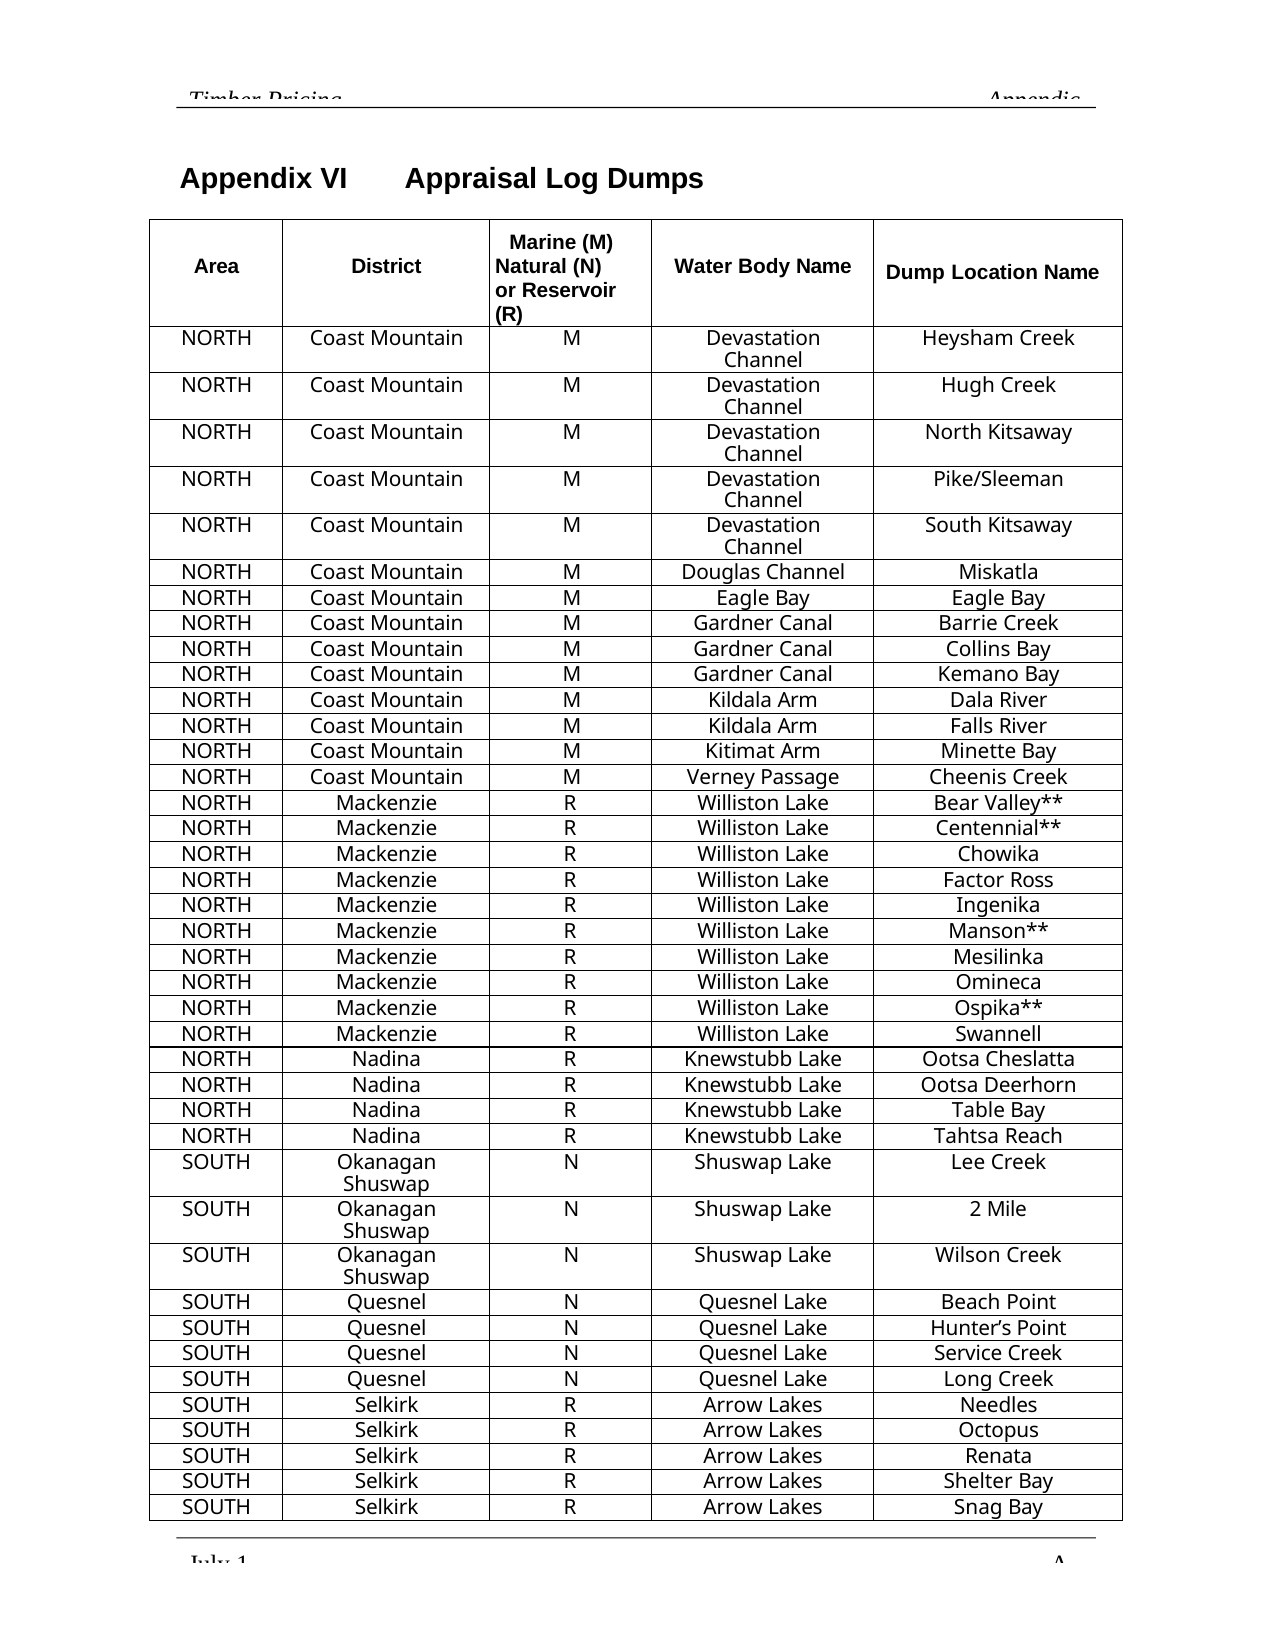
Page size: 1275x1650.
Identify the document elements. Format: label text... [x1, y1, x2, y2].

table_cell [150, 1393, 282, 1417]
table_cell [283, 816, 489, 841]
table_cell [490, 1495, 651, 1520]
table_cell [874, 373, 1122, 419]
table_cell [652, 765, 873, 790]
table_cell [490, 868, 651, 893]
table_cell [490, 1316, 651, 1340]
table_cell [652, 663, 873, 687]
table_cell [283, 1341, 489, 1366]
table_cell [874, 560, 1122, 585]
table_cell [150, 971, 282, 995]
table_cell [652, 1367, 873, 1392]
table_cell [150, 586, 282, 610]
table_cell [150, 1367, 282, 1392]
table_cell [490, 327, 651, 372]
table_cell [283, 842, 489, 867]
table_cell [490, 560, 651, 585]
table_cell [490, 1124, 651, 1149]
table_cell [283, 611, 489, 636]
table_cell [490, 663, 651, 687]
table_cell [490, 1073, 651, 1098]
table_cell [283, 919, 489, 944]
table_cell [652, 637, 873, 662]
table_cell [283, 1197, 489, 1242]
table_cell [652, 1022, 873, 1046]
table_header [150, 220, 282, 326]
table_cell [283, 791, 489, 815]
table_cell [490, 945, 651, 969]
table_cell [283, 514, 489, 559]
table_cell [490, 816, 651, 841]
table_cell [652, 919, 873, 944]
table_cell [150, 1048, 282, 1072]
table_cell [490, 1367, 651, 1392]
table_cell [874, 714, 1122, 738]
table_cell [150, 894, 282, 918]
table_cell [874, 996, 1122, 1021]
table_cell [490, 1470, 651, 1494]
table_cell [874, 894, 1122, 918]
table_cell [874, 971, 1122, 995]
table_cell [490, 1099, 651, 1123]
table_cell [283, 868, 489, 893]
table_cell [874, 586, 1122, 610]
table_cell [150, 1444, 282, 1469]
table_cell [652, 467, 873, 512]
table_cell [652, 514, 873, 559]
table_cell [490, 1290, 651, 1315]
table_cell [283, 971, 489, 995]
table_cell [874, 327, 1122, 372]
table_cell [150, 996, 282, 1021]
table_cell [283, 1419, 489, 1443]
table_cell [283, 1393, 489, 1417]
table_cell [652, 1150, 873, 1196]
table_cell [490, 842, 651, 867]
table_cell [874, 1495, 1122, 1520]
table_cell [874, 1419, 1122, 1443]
text Appendix VI Appraisal Log Dumps [179, 161, 1194, 194]
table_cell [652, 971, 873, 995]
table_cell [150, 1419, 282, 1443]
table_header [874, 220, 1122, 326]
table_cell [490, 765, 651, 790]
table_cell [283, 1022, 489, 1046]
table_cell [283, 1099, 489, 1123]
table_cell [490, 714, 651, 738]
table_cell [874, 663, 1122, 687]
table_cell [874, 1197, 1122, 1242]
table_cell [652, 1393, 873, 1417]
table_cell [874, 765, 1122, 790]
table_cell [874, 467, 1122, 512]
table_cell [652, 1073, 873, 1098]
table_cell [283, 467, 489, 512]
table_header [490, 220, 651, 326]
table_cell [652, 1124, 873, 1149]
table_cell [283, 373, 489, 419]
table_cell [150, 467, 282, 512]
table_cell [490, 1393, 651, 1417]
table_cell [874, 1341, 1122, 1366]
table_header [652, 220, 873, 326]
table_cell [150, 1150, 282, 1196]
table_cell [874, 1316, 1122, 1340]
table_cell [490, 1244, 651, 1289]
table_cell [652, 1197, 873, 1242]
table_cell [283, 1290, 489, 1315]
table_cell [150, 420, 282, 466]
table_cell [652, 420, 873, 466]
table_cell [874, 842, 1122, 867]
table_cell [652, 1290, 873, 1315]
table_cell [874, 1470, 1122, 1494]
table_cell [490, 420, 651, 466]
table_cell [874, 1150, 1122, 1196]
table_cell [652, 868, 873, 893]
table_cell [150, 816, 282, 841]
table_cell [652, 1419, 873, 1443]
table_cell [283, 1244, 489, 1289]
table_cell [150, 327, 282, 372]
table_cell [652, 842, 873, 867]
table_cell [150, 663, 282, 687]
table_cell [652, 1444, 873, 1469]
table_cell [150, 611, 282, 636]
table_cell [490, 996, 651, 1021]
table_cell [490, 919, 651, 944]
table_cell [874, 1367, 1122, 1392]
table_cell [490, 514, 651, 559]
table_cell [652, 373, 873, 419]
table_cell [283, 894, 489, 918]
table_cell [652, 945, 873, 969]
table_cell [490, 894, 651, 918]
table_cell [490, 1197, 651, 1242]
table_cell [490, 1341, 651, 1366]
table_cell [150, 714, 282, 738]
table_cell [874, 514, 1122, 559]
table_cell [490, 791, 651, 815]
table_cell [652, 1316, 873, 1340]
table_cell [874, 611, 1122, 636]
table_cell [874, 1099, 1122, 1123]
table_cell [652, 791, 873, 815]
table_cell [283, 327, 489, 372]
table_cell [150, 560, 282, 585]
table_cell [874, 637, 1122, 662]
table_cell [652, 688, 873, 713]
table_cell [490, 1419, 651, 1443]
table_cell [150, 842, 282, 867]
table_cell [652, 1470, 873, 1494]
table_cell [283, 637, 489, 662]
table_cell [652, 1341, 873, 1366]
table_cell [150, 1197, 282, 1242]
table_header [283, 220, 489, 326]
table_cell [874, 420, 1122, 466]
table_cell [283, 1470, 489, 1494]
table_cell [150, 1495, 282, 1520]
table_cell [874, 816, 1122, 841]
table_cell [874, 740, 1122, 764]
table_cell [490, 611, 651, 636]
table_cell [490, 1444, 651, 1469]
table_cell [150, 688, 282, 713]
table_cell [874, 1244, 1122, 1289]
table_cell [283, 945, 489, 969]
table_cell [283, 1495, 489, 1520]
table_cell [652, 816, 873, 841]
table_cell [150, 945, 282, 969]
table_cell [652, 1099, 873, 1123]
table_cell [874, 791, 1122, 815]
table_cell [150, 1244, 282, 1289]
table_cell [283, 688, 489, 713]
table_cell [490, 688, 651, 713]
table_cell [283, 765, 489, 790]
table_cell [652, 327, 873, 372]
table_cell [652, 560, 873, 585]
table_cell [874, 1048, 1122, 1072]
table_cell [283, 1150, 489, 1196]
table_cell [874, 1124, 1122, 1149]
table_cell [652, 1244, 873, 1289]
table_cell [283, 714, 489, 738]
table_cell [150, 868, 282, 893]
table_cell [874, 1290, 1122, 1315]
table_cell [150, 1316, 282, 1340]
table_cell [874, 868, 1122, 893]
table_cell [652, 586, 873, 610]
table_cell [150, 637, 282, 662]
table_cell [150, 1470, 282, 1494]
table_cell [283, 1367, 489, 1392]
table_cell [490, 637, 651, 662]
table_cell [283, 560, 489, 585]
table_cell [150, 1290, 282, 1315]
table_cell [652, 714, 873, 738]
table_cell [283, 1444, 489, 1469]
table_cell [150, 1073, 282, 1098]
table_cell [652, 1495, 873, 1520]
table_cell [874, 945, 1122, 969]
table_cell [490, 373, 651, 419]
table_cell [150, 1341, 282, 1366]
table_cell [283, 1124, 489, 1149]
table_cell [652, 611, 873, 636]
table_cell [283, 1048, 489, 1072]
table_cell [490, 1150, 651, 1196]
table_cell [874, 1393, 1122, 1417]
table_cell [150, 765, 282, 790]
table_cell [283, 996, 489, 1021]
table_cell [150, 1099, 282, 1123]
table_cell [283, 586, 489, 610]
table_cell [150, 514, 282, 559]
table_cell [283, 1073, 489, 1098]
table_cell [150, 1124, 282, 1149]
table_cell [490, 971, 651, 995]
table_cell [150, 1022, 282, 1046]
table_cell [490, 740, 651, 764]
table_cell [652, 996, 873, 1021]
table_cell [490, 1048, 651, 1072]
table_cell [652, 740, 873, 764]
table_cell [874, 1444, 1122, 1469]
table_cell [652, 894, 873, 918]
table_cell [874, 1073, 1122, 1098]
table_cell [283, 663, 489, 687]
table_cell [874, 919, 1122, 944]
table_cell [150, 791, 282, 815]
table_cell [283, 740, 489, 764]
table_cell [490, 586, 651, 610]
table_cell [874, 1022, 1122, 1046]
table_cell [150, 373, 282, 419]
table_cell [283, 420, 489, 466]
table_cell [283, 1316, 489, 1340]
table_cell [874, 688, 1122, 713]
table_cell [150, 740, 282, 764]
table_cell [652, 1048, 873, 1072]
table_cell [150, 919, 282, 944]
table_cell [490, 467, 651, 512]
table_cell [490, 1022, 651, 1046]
